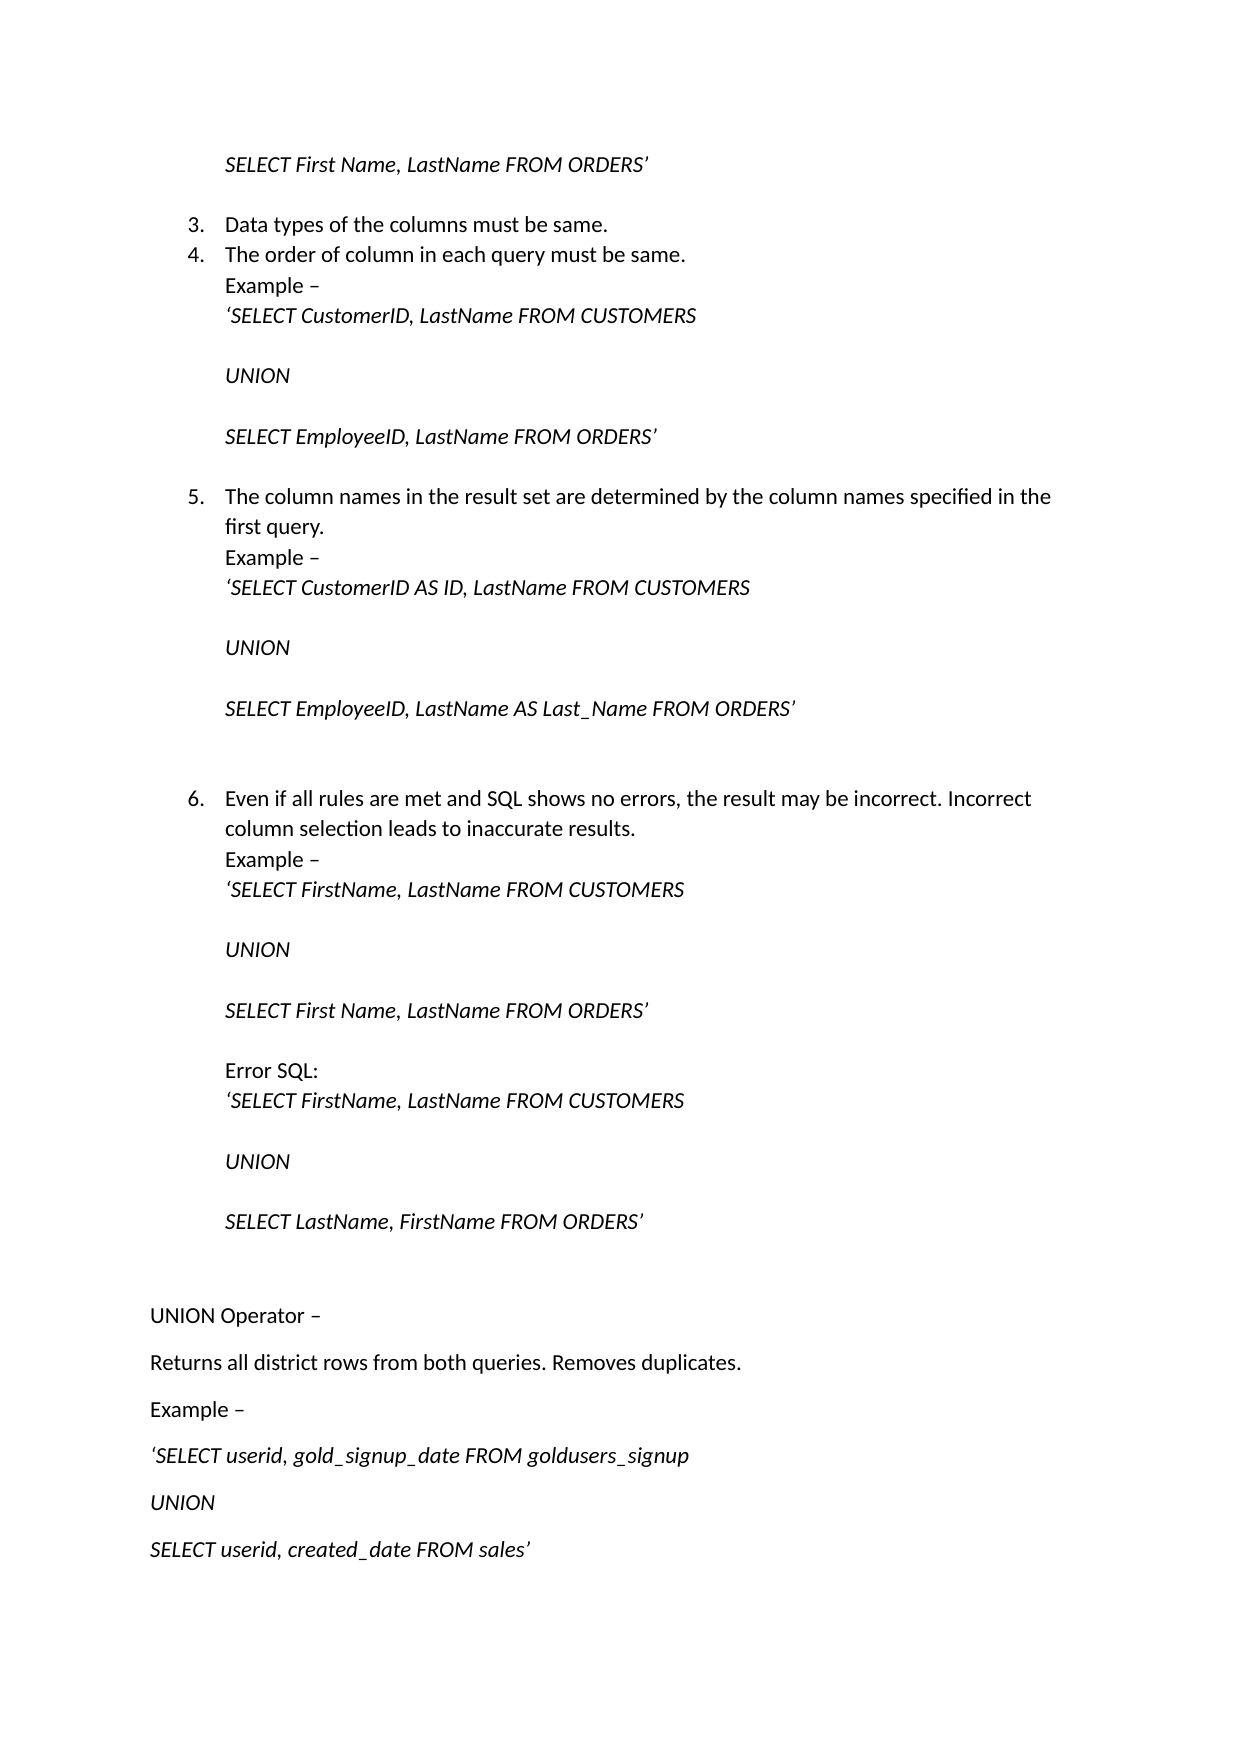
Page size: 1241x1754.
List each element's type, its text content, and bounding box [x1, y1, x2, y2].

list Data types of the columns must be same. [187, 210, 1090, 238]
list UNION [225, 633, 1090, 661]
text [150, 1442, 1090, 1470]
list Even if all rules are met and SQL shows no errors, the result may be incorrect. Incorrect column selection leads to inaccurate results. [187, 784, 1090, 843]
list ‘SELECT FirstName, LastName FROM CUSTOMERS [225, 1086, 1090, 1114]
text Example – [150, 1395, 1090, 1423]
list The order of column in each query must be same. [187, 241, 1090, 269]
text UNION [150, 1488, 1090, 1517]
text Returns all district rows from both queries. Removes duplicates. [150, 1348, 1090, 1376]
list SELECT EmployeeID, LastName AS Last_Name FROM ORDERS’ [225, 694, 1090, 722]
list SELECT LastName, FirstName FROM ORDERS’ [225, 1207, 1090, 1235]
list SELECT First Name, LastName FROM ORDERS’ [225, 150, 1090, 178]
text SELECT userid, created_date FROM sales’ [150, 1535, 1090, 1563]
list Example – [225, 271, 1090, 299]
list UNION [225, 361, 1090, 389]
list Example – [225, 543, 1090, 571]
list ‘SELECT CustomerID AS ID, LastName FROM CUSTOMERS [225, 573, 1090, 601]
list Error SQL: [225, 1056, 1090, 1084]
list ‘SELECT FirstName, LastName FROM CUSTOMERS [225, 875, 1090, 903]
list The column names in the result set are determined by the column names specified in the first query. [187, 482, 1090, 541]
list UNION [225, 1147, 1090, 1175]
list UNION [225, 935, 1090, 963]
list SELECT First Name, LastName FROM ORDERS’ [225, 996, 1090, 1024]
list SELECT EmployeeID, LastName FROM ORDERS’ [225, 422, 1090, 450]
list Example – [225, 845, 1090, 873]
text UNION Operator – [150, 1301, 1090, 1329]
list ‘SELECT CustomerID, LastName FROM CUSTOMERS [225, 301, 1090, 329]
